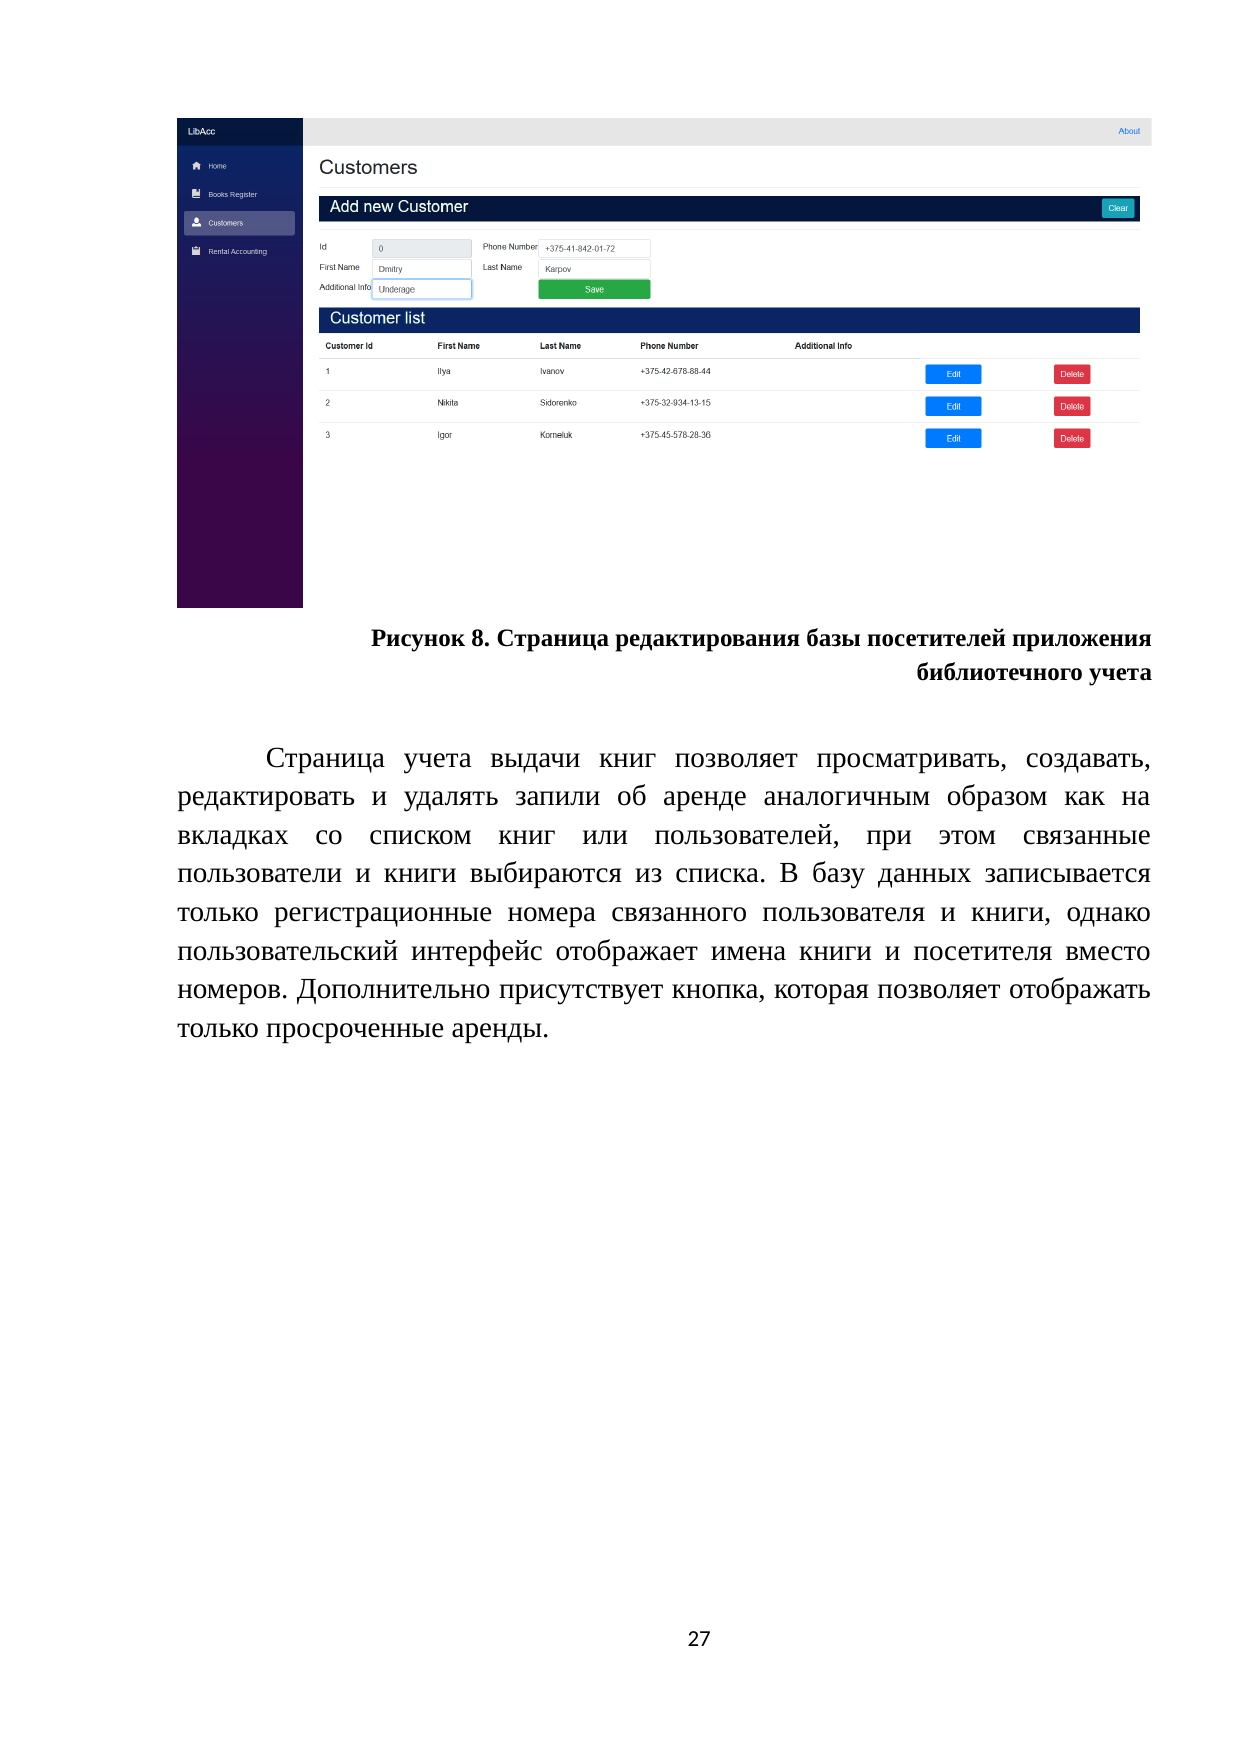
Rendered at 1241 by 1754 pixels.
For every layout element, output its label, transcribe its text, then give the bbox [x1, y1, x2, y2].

text Рисунок 8. Страница редактирования базы посетителей приложения библиотечного учета [252, 623, 1152, 685]
list Страница учета выдачи книг позволяет просматривать, создавать, редактировать и удалять запили об аренде аналогичным образом как на вкладках со списком книг или пользователей, при этом связанные пользователи и книги выбираются из списка. В базу данных записывается только регистрационные номера связанного пользователя и книги, однако пользовательский интерфейс отображает имена книги и посетителя вместо номеров. Дополнительно присутствует кнопка, которая позволяет отображать только просроченные аренды. [177, 740, 1152, 1043]
picture [177, 118, 1152, 608]
